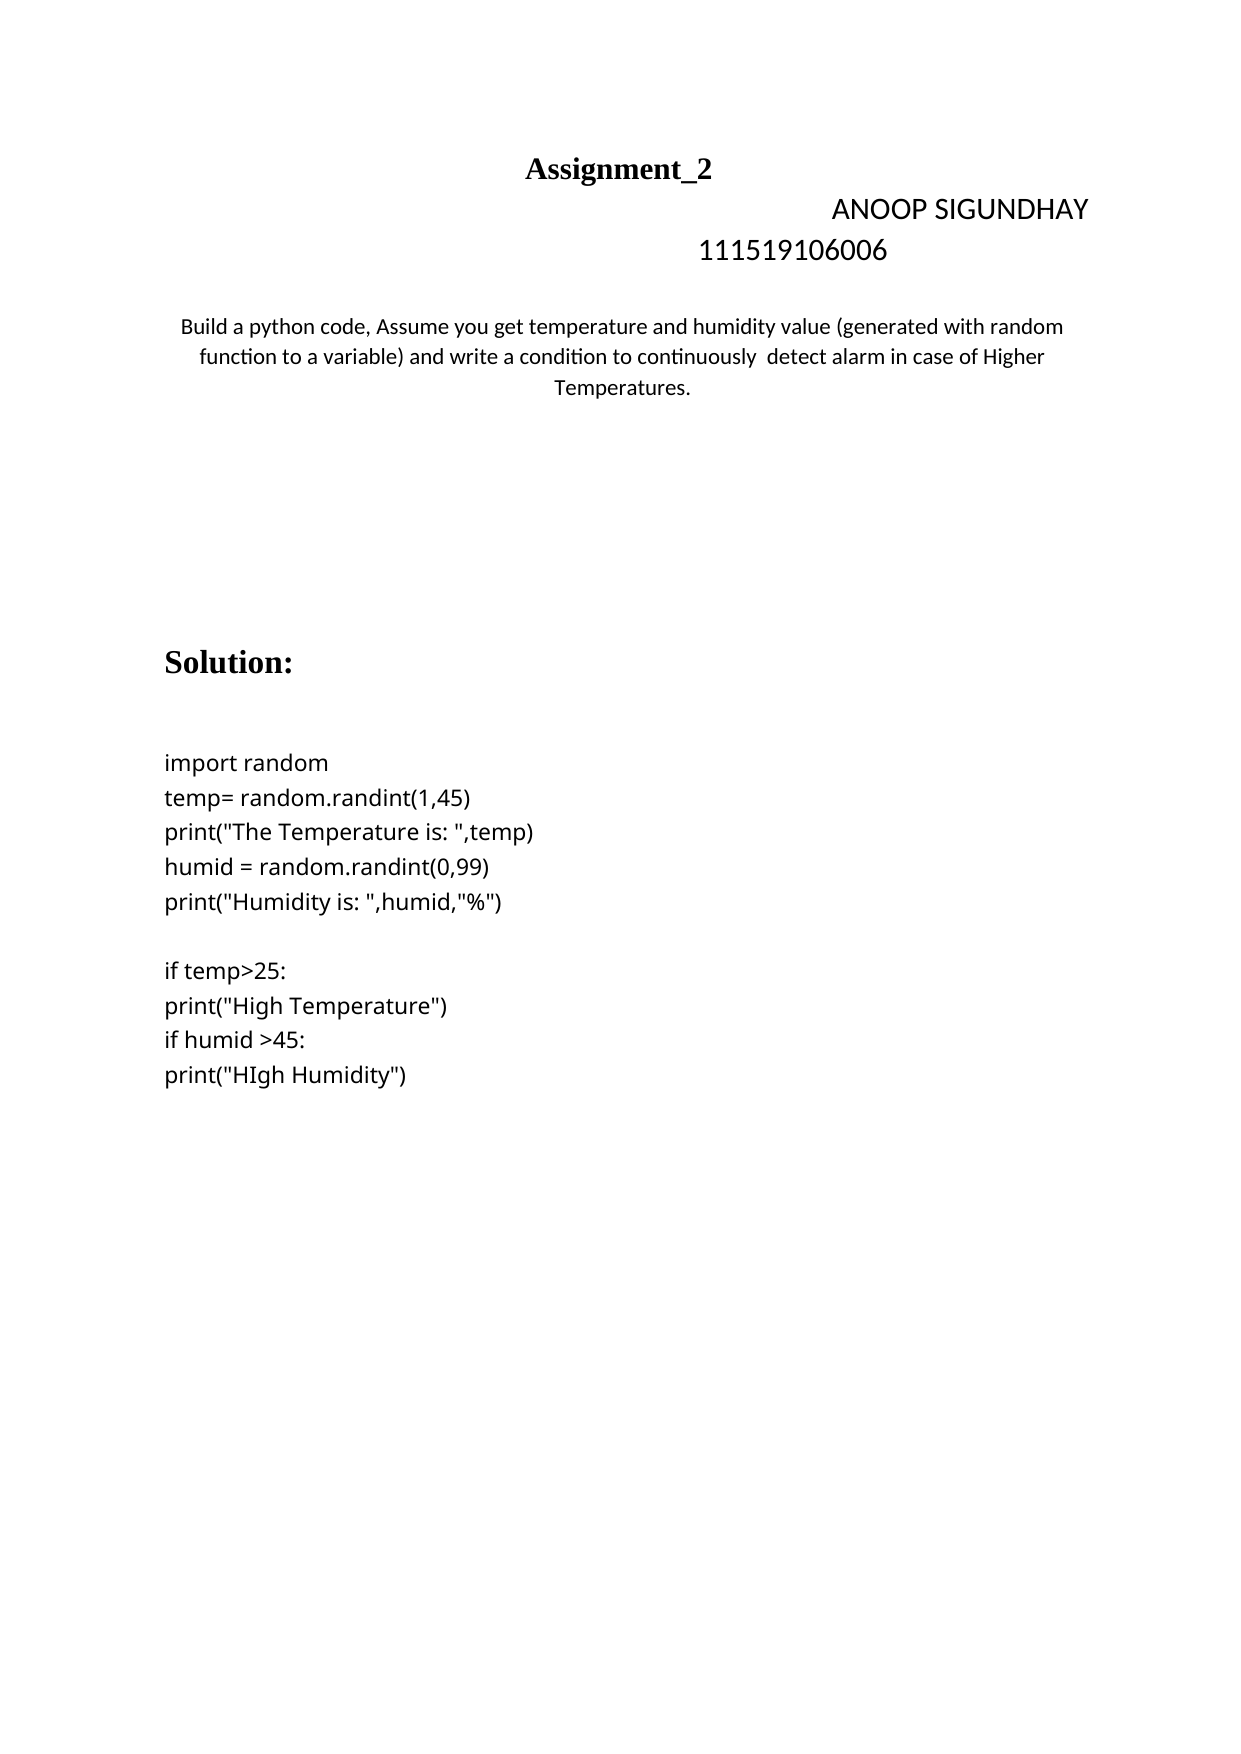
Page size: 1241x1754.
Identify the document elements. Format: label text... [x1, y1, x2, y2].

text print("High Temperature") [164, 990, 623, 1021]
text print("Humidity is: ",humid,"%") [164, 886, 623, 917]
text temp= random.randint(1,45) [164, 782, 623, 813]
text Build a python code, Assume you get temperature and humidity value (generated with random function to a variable) and write a condition to continuously detect alarm in case of Higher Temperatures. [150, 312, 1095, 401]
text if temp>25: [164, 955, 623, 986]
text humid = random.randint(0,99) [164, 851, 623, 882]
text print("HIgh Humidity") [164, 1059, 623, 1090]
text print("The Temperature is: ",temp) [164, 816, 623, 847]
text Solution: [164, 642, 623, 681]
text Assignment_2 [450, 150, 1091, 186]
text if humid >45: [164, 1024, 623, 1056]
text import random [164, 747, 623, 778]
text ANOOP SIGUNDHAY 111519106006 [150, 189, 1095, 309]
